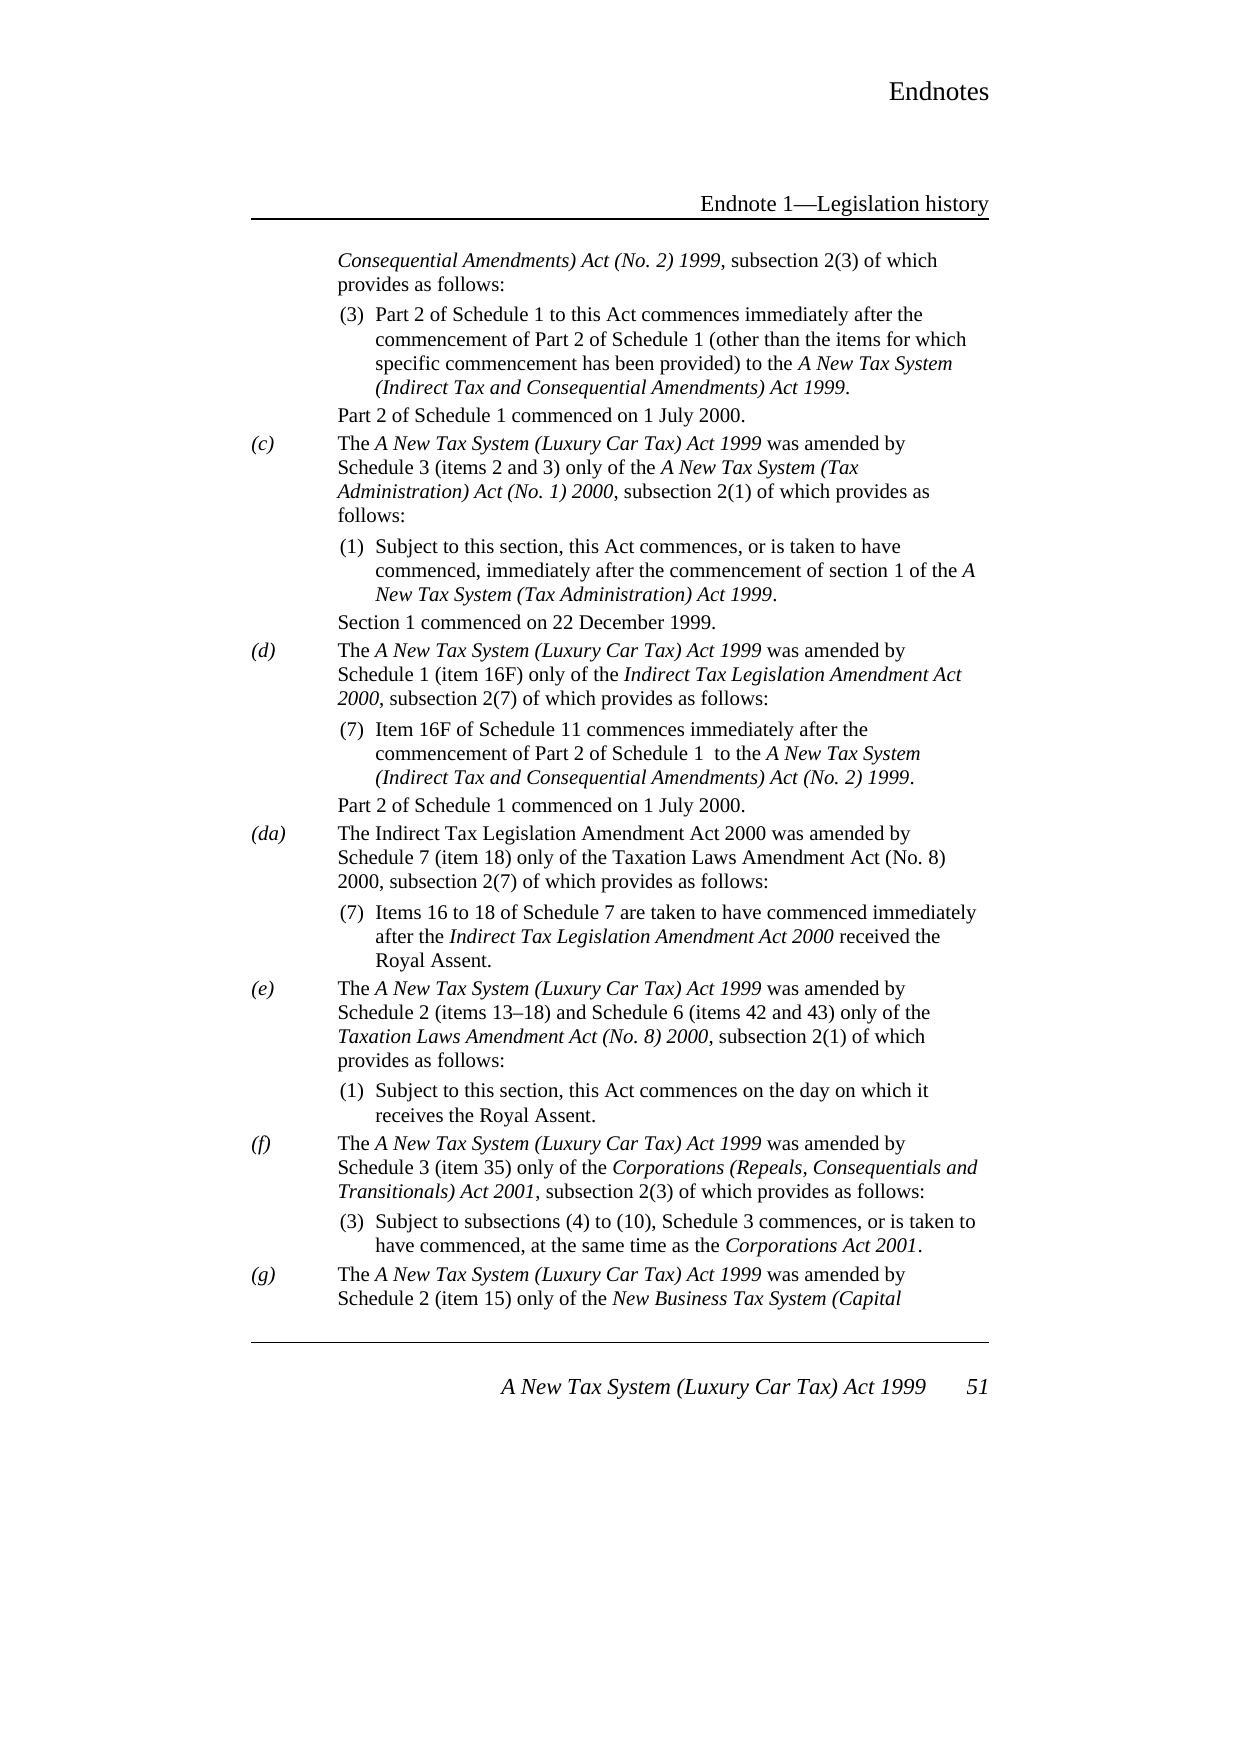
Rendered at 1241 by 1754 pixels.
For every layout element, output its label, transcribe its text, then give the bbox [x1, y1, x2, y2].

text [251, 248, 989, 296]
text (f) The A New Tax System (Luxury Car Tax) Act 1999 was amended by Schedule 3 (item 35) only of the Corporations (Repeals, Consequentials and Transitionals) Act 2001, subsection 2(3) of which provides as follows: [251, 1131, 989, 1203]
text Section 1 commenced on 22 December 1999. [251, 610, 989, 634]
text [251, 1261, 989, 1309]
text (da) The Indirect Tax Legislation Amendment Act 2000 was amended by Schedule 7 (item 18) only of the Taxation Laws Amendment Act (No. 8) 2000, subsection 2(7) of which provides as follows: [251, 821, 989, 893]
text (c) The A New Tax System (Luxury Car Tax) Act 1999 was amended by Schedule 3 (items 2 and 3) only of the A New Tax System (Tax Administration) Act (No. 1) 2000, subsection 2(1) of which provides as follows: [251, 431, 989, 527]
text (e) The A New Tax System (Luxury Car Tax) Act 1999 was amended by Schedule 2 (items 13–18) and Schedule 6 (items 42 and 43) only of the Taxation Laws Amendment Act (No. 8) 2000, subsection 2(1) of which provides as follows: [251, 976, 989, 1072]
text (3) Subject to subsections (4) to (10), Schedule 3 commences, or is taken to have commenced, at the same time as the Corporations Act 2001. [251, 1209, 989, 1257]
text (7) Items 16 to 18 of Schedule 7 are taken to have commenced immediately after the Indirect Tax Legislation Amendment Act 2000 received the Royal Assent. [251, 899, 989, 972]
text (d) The A New Tax System (Luxury Car Tax) Act 1999 was amended by Schedule 1 (item 16F) only of the Indirect Tax Legislation Amendment Act 2000, subsection 2(7) of which provides as follows: [251, 638, 989, 710]
text Part 2 of Schedule 1 commenced on 1 July 2000. [251, 403, 989, 427]
text (7) Item 16F of Schedule 11 commences immediately after the commencement of Part 2 of Schedule 1 to the A New Tax System (Indirect Tax and Consequential Amendments) Act (No. 2) 1999. [251, 717, 989, 789]
text (3) Part 2 of Schedule 1 to this Act commences immediately after the commencement of Part 2 of Schedule 1 (other than the items for which specific commencement has been provided) to the A New Tax System (Indirect Tax and Consequential Amendments) Act 1999. [251, 302, 989, 399]
text Part 2 of Schedule 1 commenced on 1 July 2000. [251, 793, 989, 817]
text (1) Subject to this section, this Act commences, or is taken to have commenced, immediately after the commencement of section 1 of the A New Tax System (Tax Administration) Act 1999. [251, 533, 989, 606]
text (1) Subject to this section, this Act commences on the day on which it receives the Royal Assent. [251, 1078, 989, 1127]
